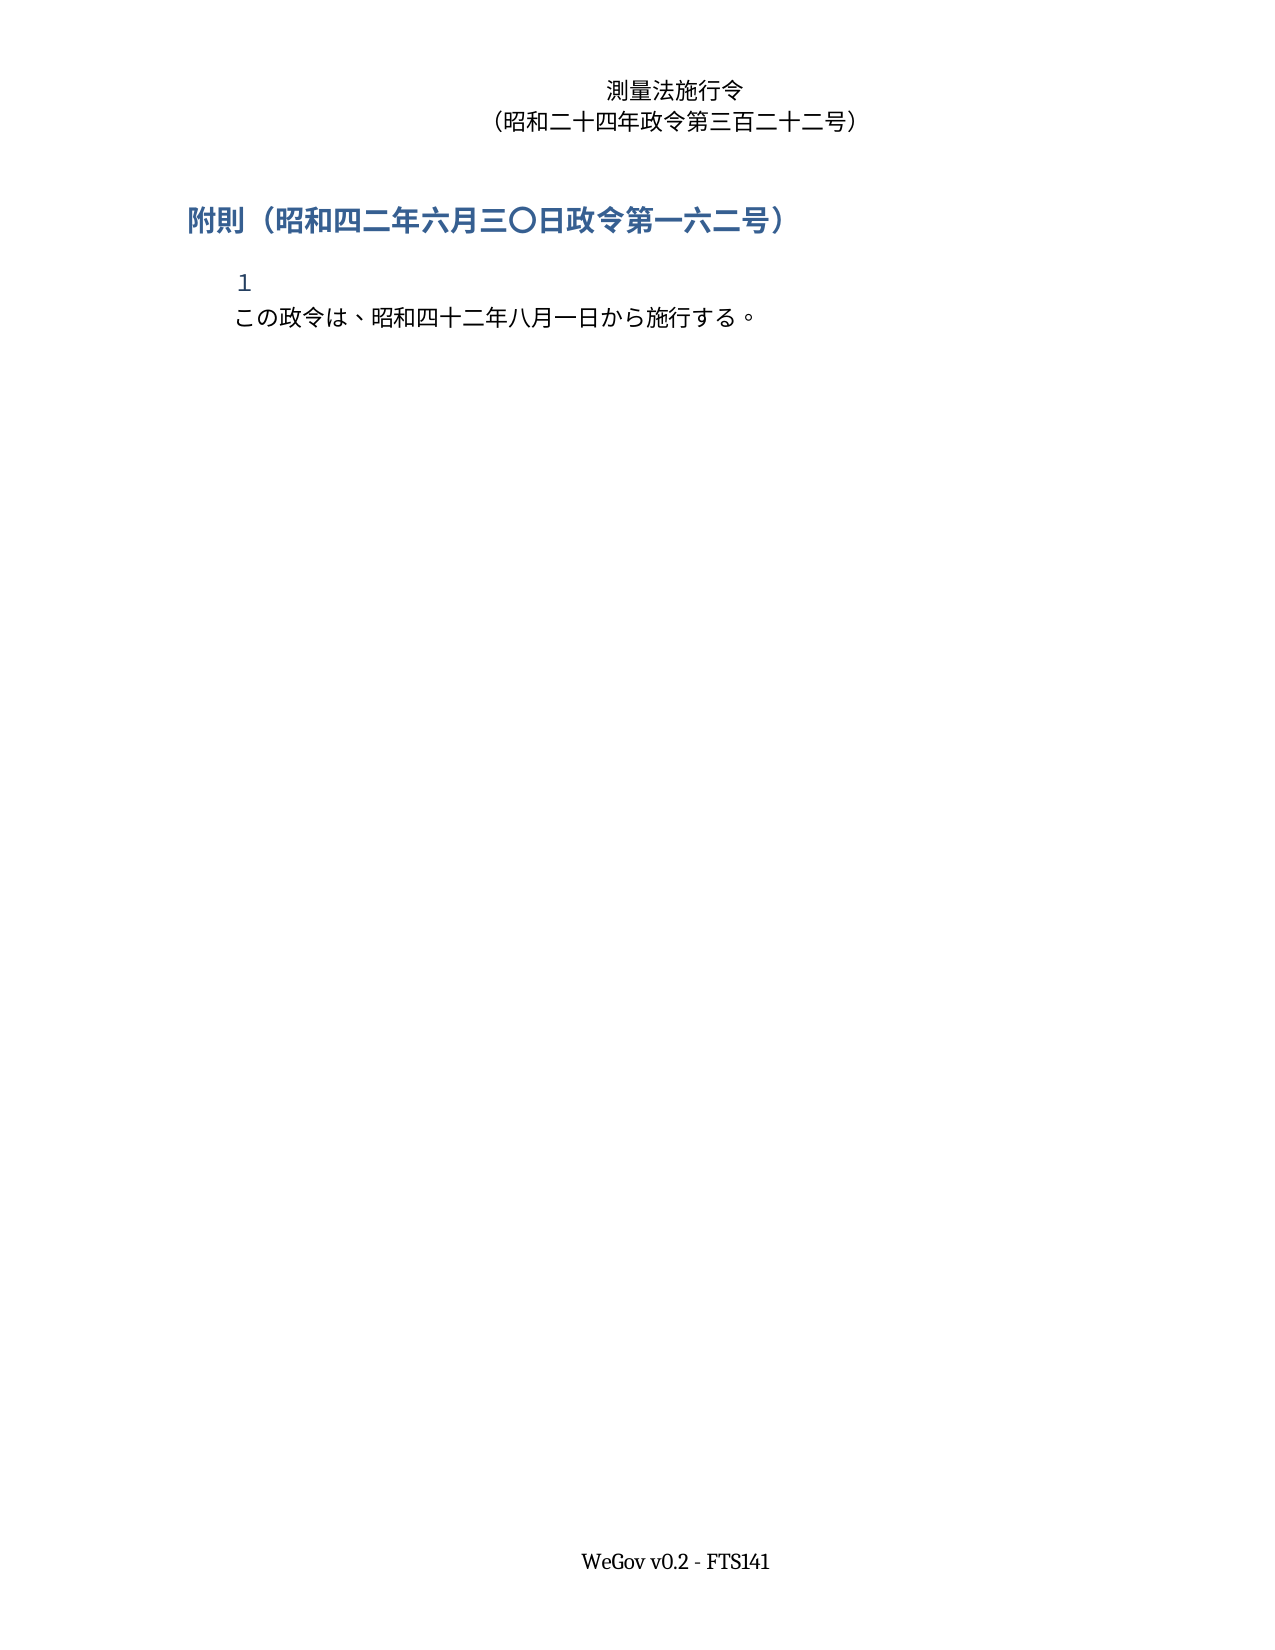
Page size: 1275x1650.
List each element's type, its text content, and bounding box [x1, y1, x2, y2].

subtitle 附則（昭和四二年六月三〇日政令第一六二号） [187, 200, 1087, 240]
text この政令は、昭和四十二年八月一日から施行する。 [233, 302, 1087, 334]
subtitle １ [233, 266, 1087, 298]
